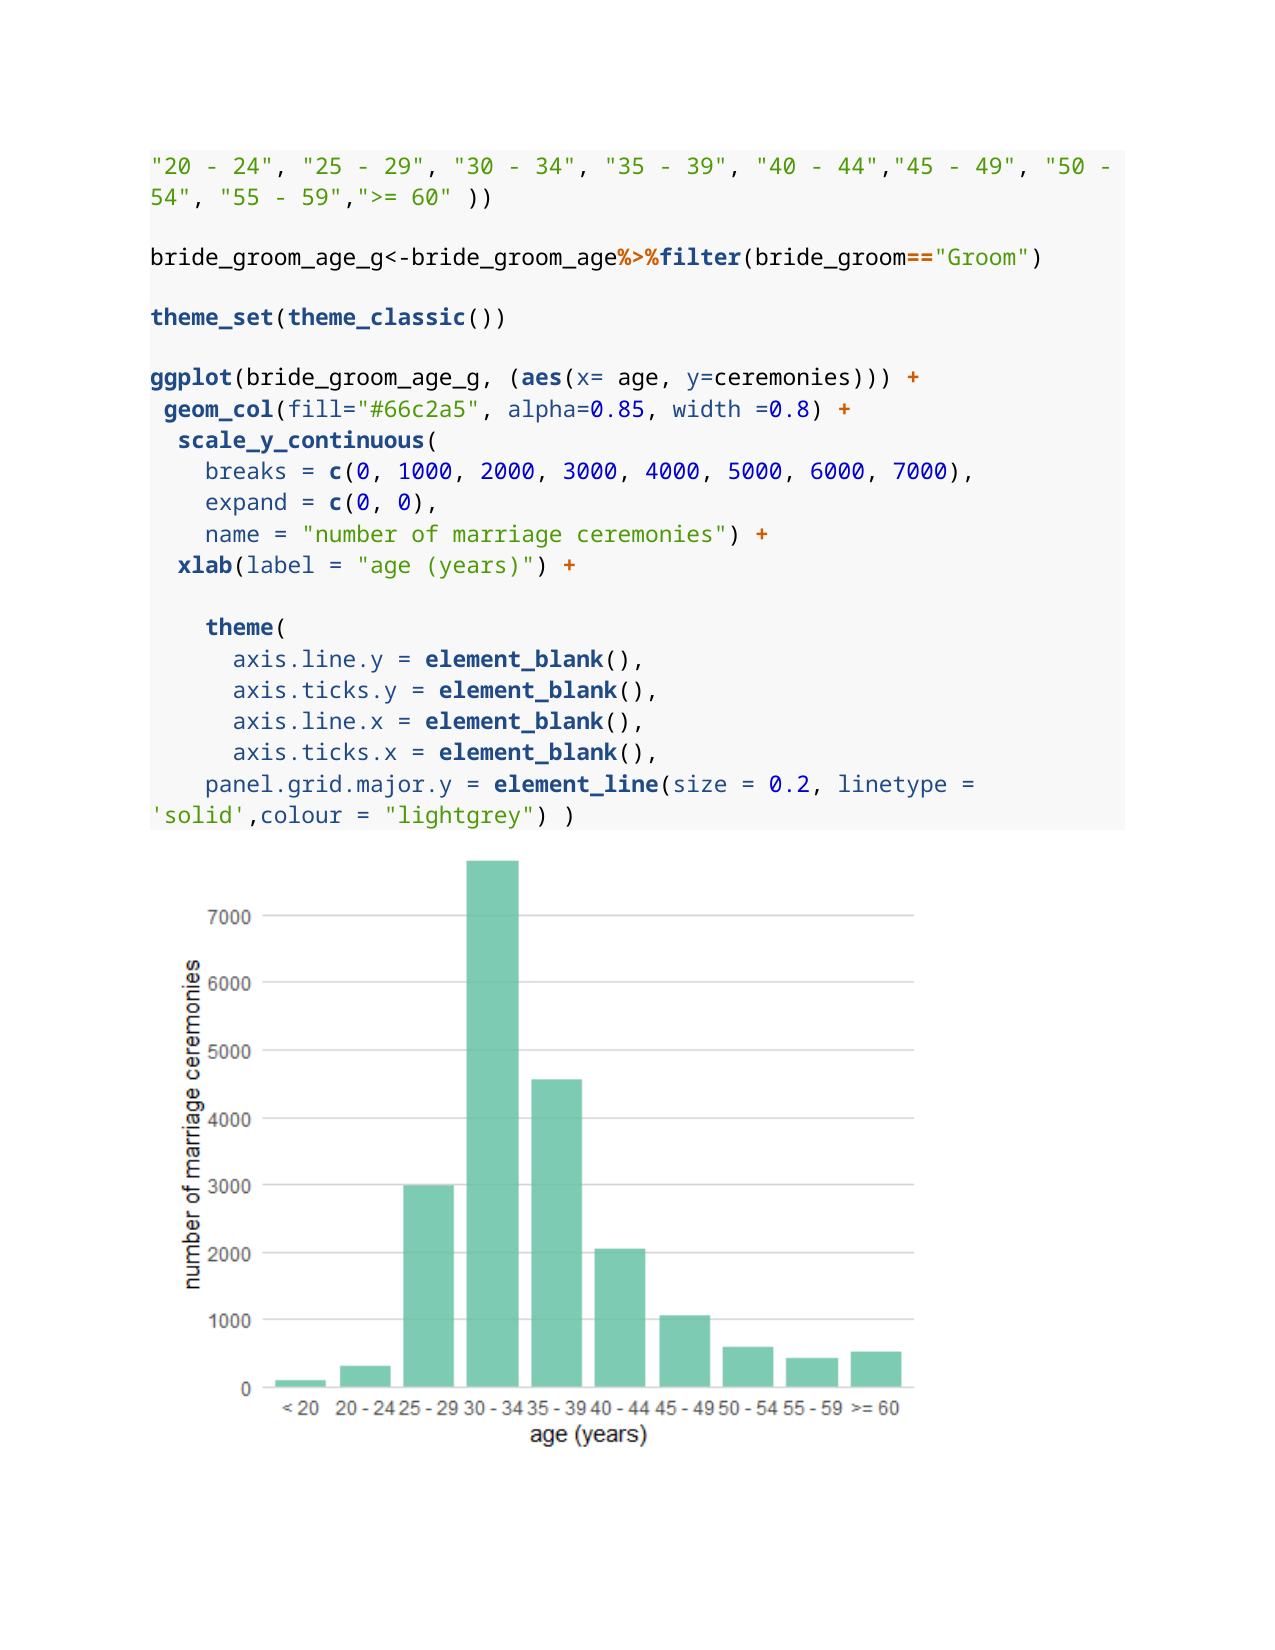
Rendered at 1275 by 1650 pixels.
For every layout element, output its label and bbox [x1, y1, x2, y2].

text [150, 150, 1125, 830]
picture [168, 850, 927, 1458]
